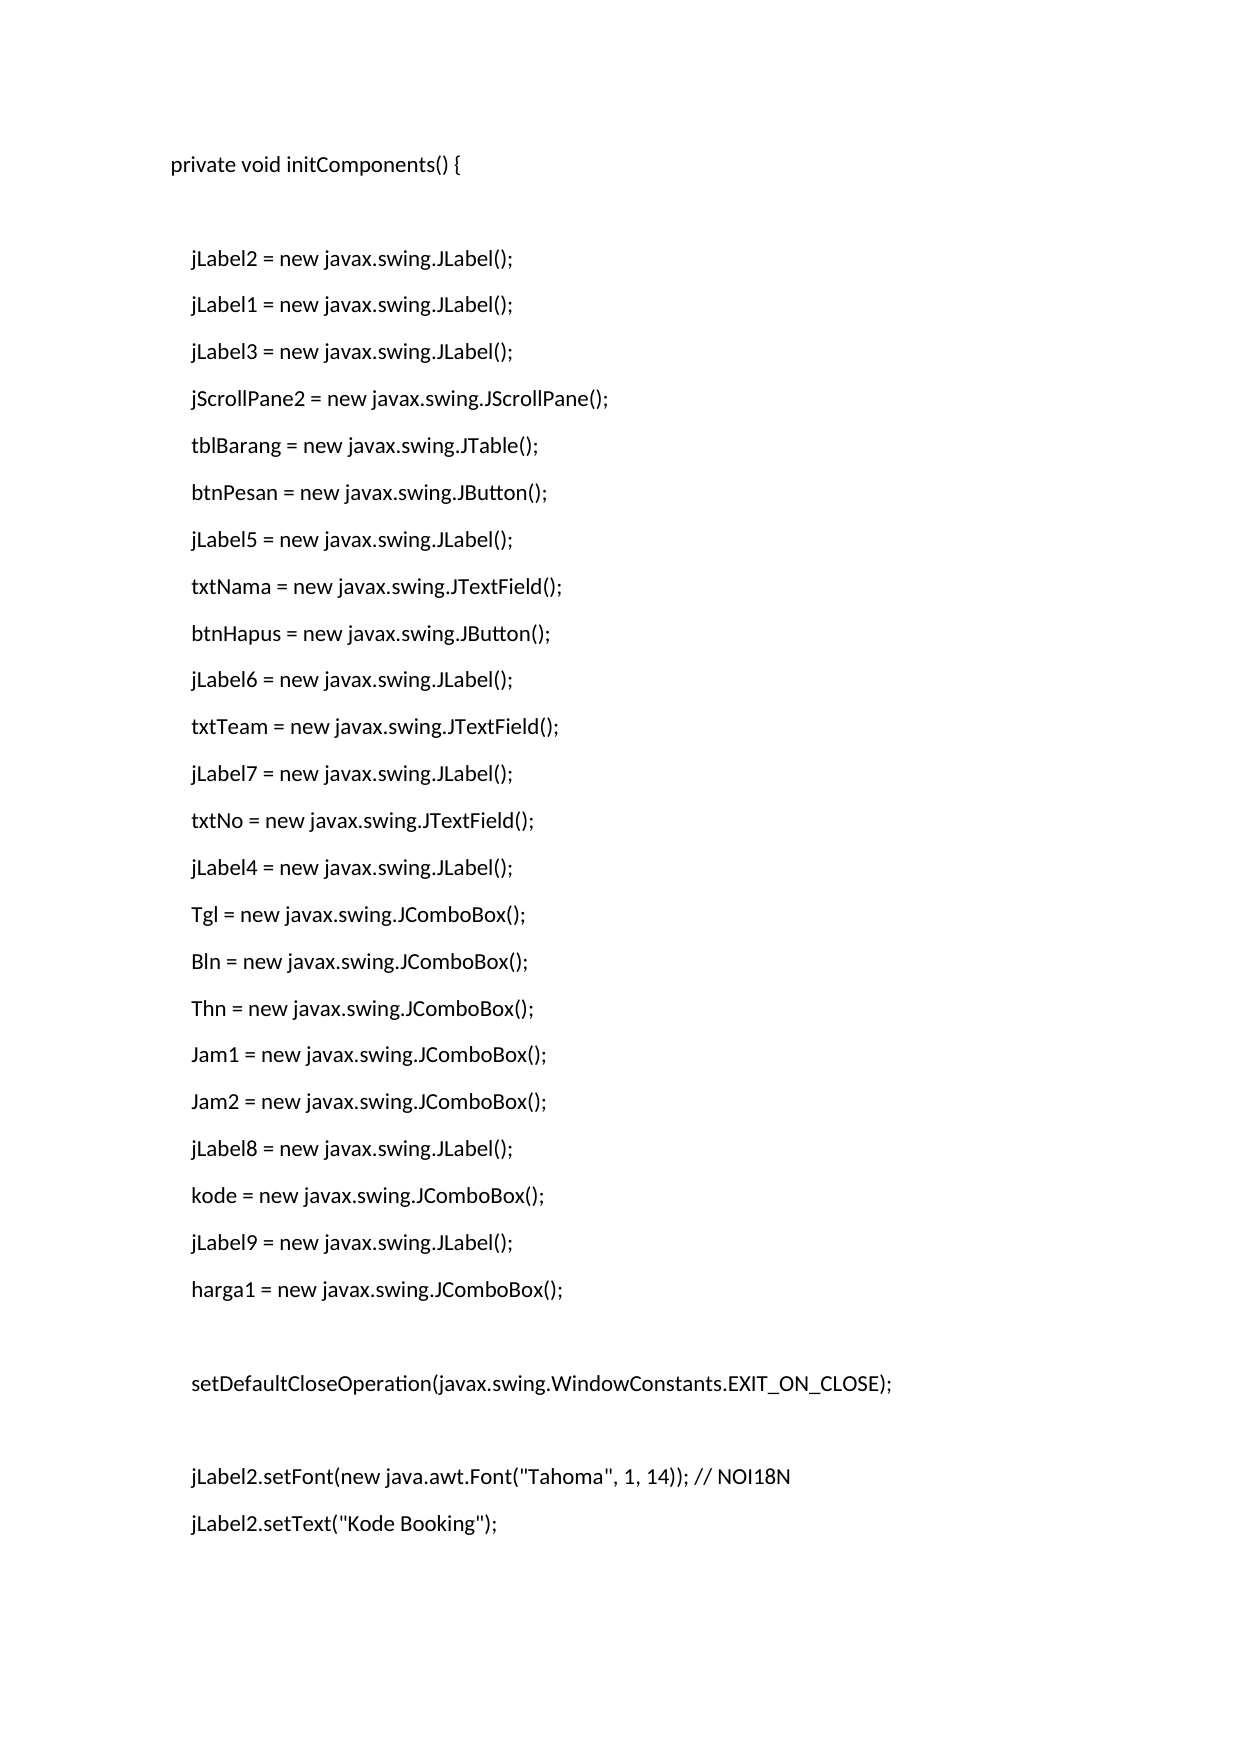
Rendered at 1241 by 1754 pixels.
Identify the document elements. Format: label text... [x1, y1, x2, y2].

text btnHapus = new javax.swing.JButton(); [150, 619, 1090, 647]
text Jam2 = new javax.swing.JComboBox(); [150, 1087, 1090, 1116]
text jLabel1 = new javax.swing.JLabel(); [150, 291, 1090, 319]
text jLabel2.setFont(new java.awt.Font("Tahoma", 1, 14)); // NOI18N [150, 1462, 1090, 1491]
text jLabel7 = new javax.swing.JLabel(); [150, 759, 1090, 787]
text setDefaultCloseOperation(javax.swing.WindowConstants.EXIT_ON_CLOSE); [150, 1369, 1090, 1397]
text jLabel2 = new javax.swing.JLabel(); [150, 244, 1090, 272]
text Bln = new javax.swing.JComboBox(); [150, 947, 1090, 975]
text jLabel4 = new javax.swing.JLabel(); [150, 853, 1090, 881]
text txtTeam = new javax.swing.JTextField(); [150, 712, 1090, 741]
text jLabel8 = new javax.swing.JLabel(); [150, 1134, 1090, 1162]
text jLabel9 = new javax.swing.JLabel(); [150, 1228, 1090, 1256]
text jLabel6 = new javax.swing.JLabel(); [150, 666, 1090, 694]
text txtNama = new javax.swing.JTextField(); [150, 572, 1090, 600]
text txtNo = new javax.swing.JTextField(); [150, 806, 1090, 834]
text jLabel3 = new javax.swing.JLabel(); [150, 337, 1090, 366]
text private void initComponents() { [150, 150, 1090, 178]
text jLabel2.setText("Kode Booking"); [150, 1509, 1090, 1537]
text btnPesan = new javax.swing.JButton(); [150, 478, 1090, 506]
text tblBarang = new javax.swing.JTable(); [150, 431, 1090, 459]
text jScrollPane2 = new javax.swing.JScrollPane(); [150, 384, 1090, 412]
text harga1 = new javax.swing.JComboBox(); [150, 1275, 1090, 1303]
text Thn = new javax.swing.JComboBox(); [150, 994, 1090, 1022]
text jLabel5 = new javax.swing.JLabel(); [150, 525, 1090, 553]
text Tgl = new javax.swing.JComboBox(); [150, 900, 1090, 928]
text kode = new javax.swing.JComboBox(); [150, 1181, 1090, 1209]
text Jam1 = new javax.swing.JComboBox(); [150, 1041, 1090, 1069]
